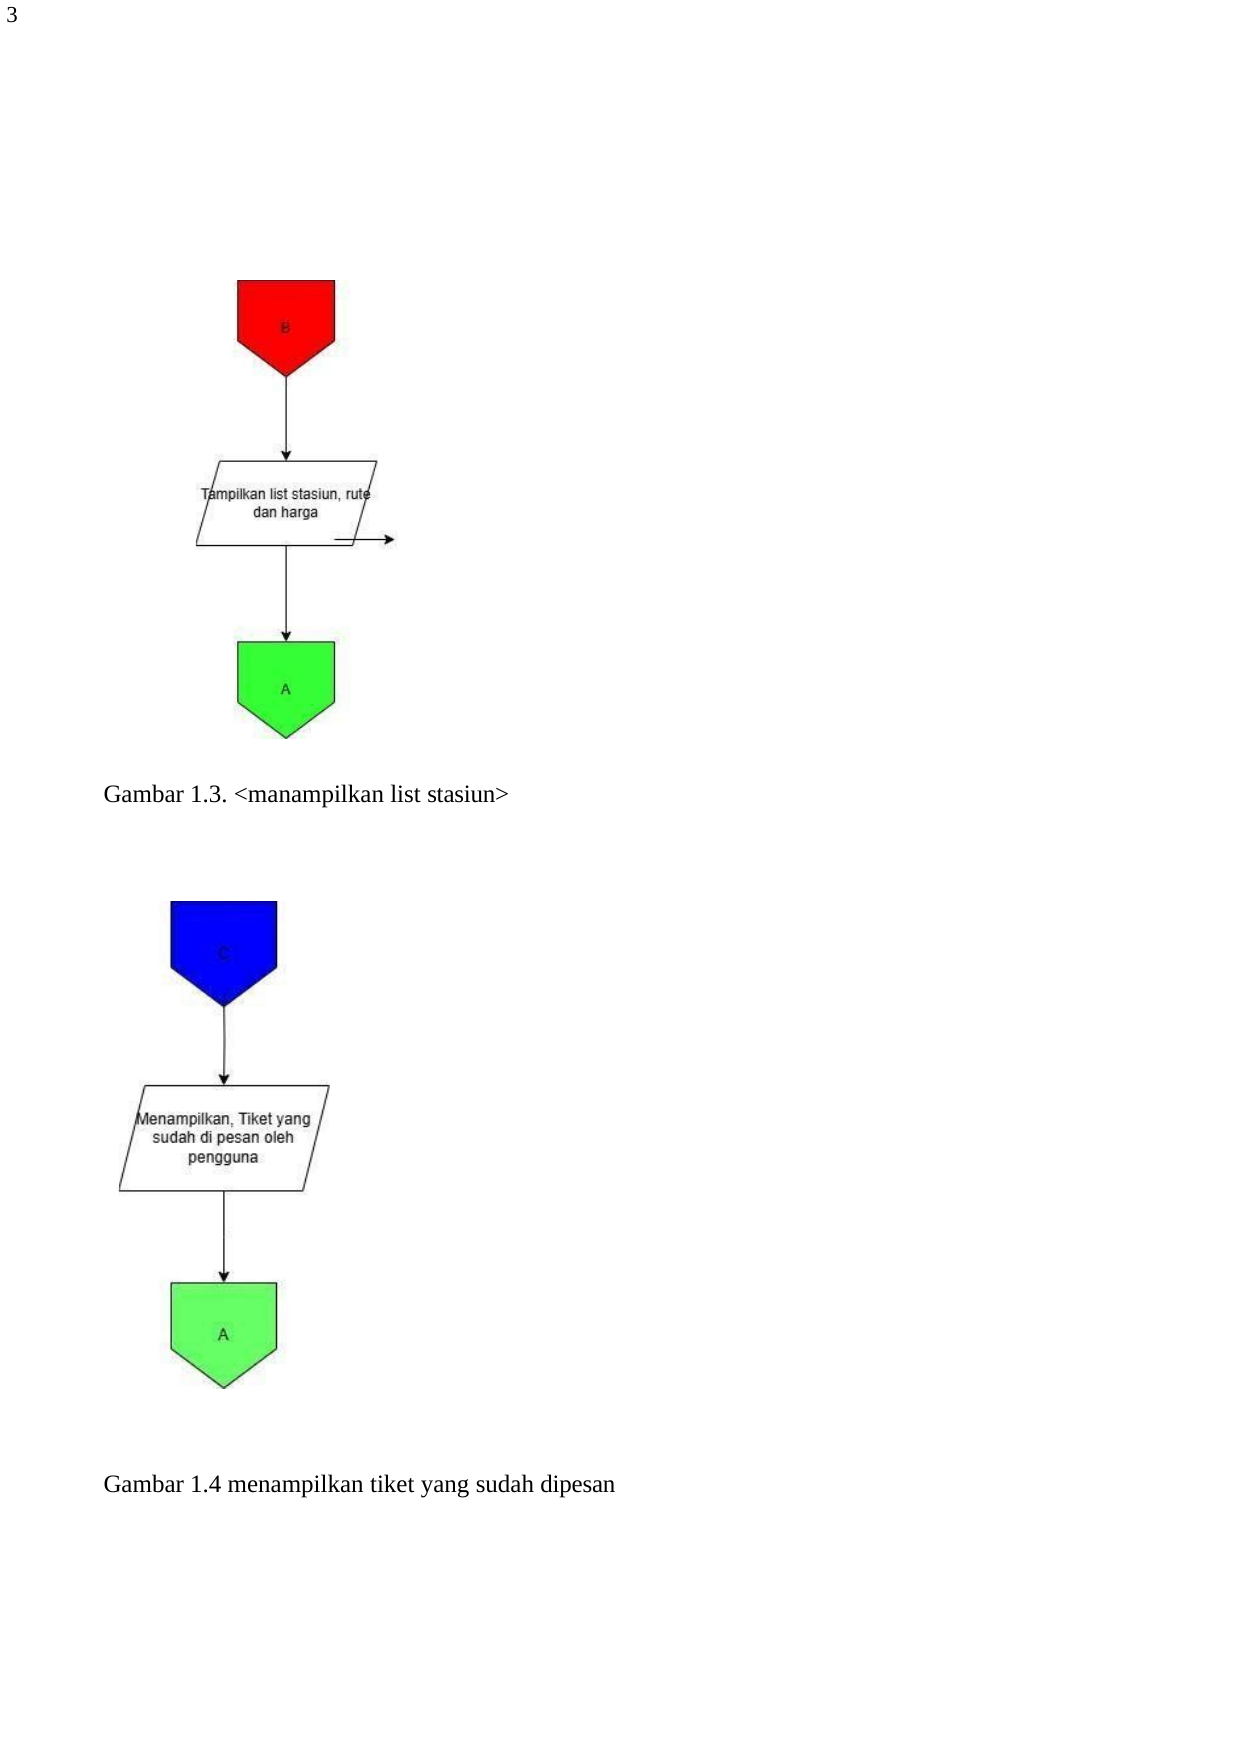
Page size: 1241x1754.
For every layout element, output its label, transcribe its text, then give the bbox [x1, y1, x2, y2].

text Gambar 1.3. <manampilkan list stasiun> [103, 779, 1240, 808]
picture [118, 901, 330, 1389]
picture [195, 280, 398, 739]
text Gambar 1.4 menampilkan tiket yang sudah dipesan [103, 1469, 1240, 1498]
